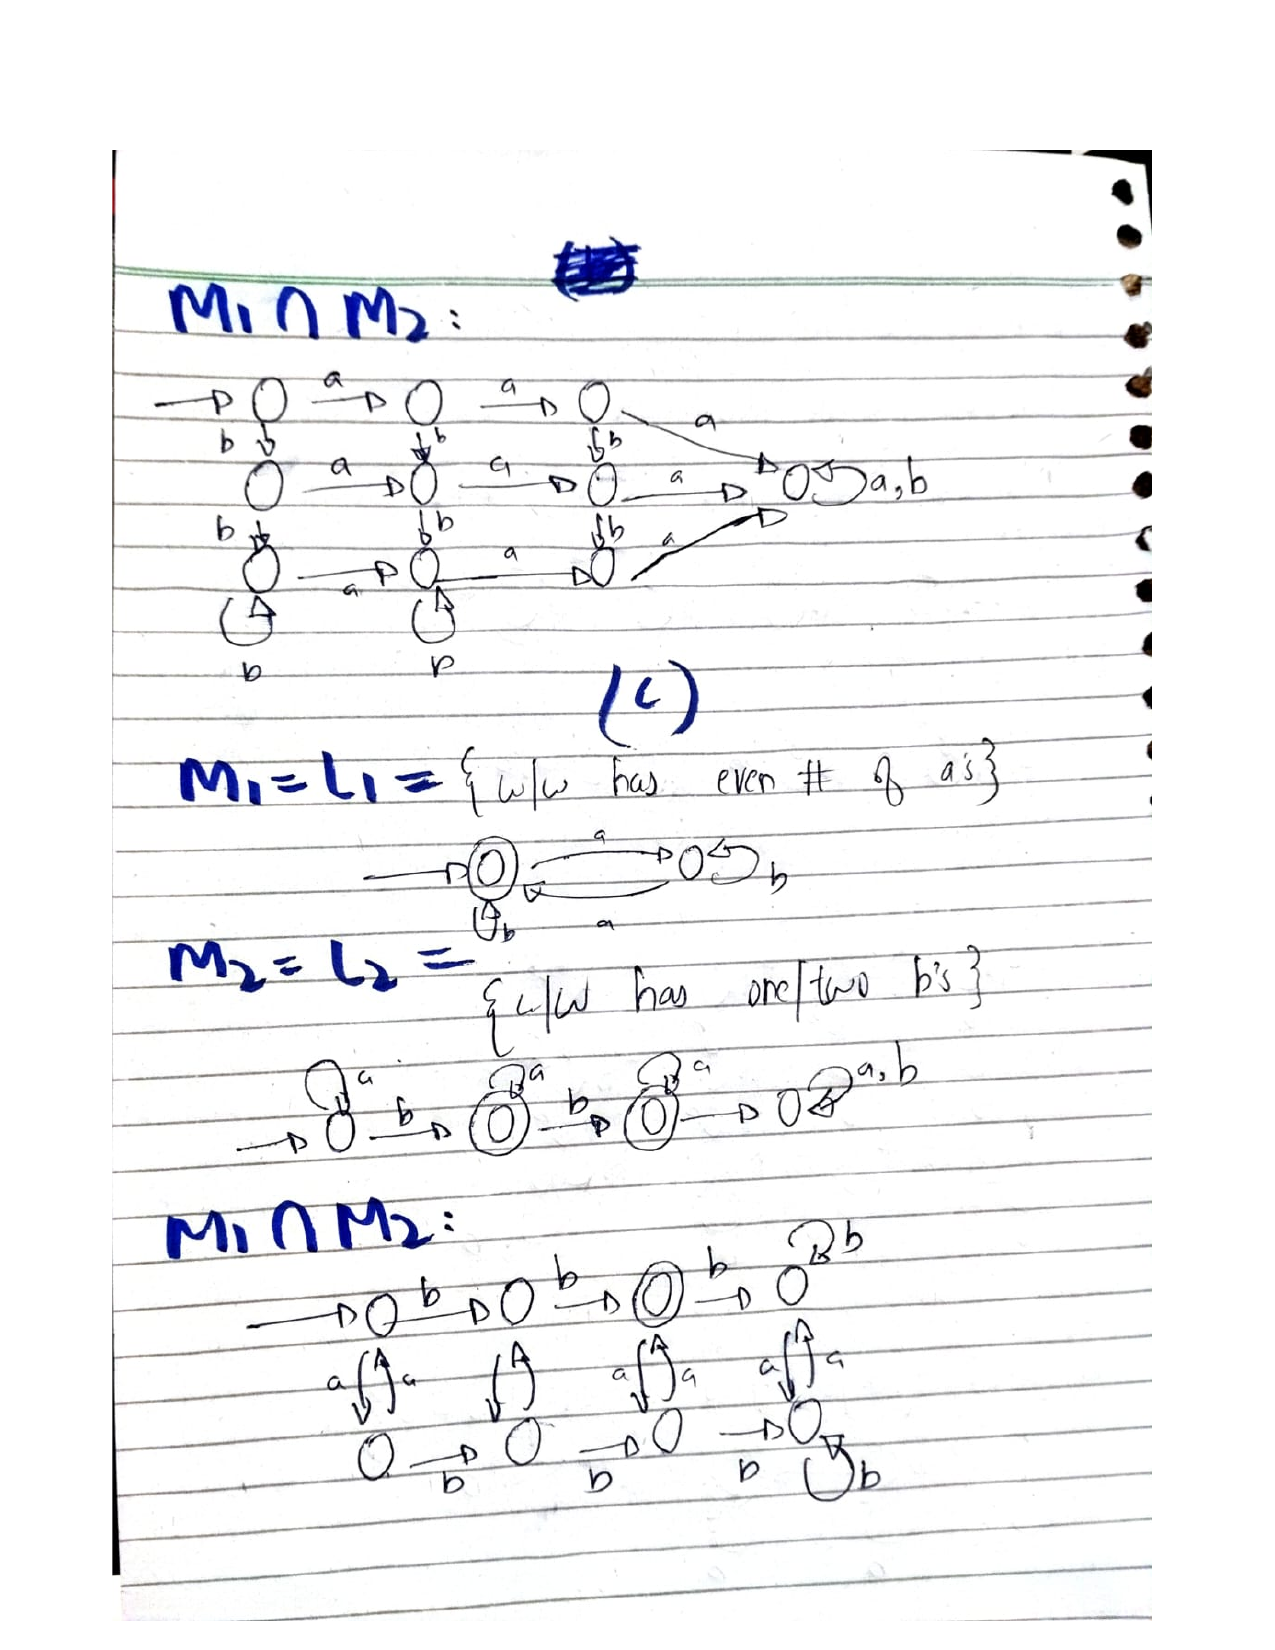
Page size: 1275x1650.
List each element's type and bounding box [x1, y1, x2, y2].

picture [112, 150, 1152, 1621]
